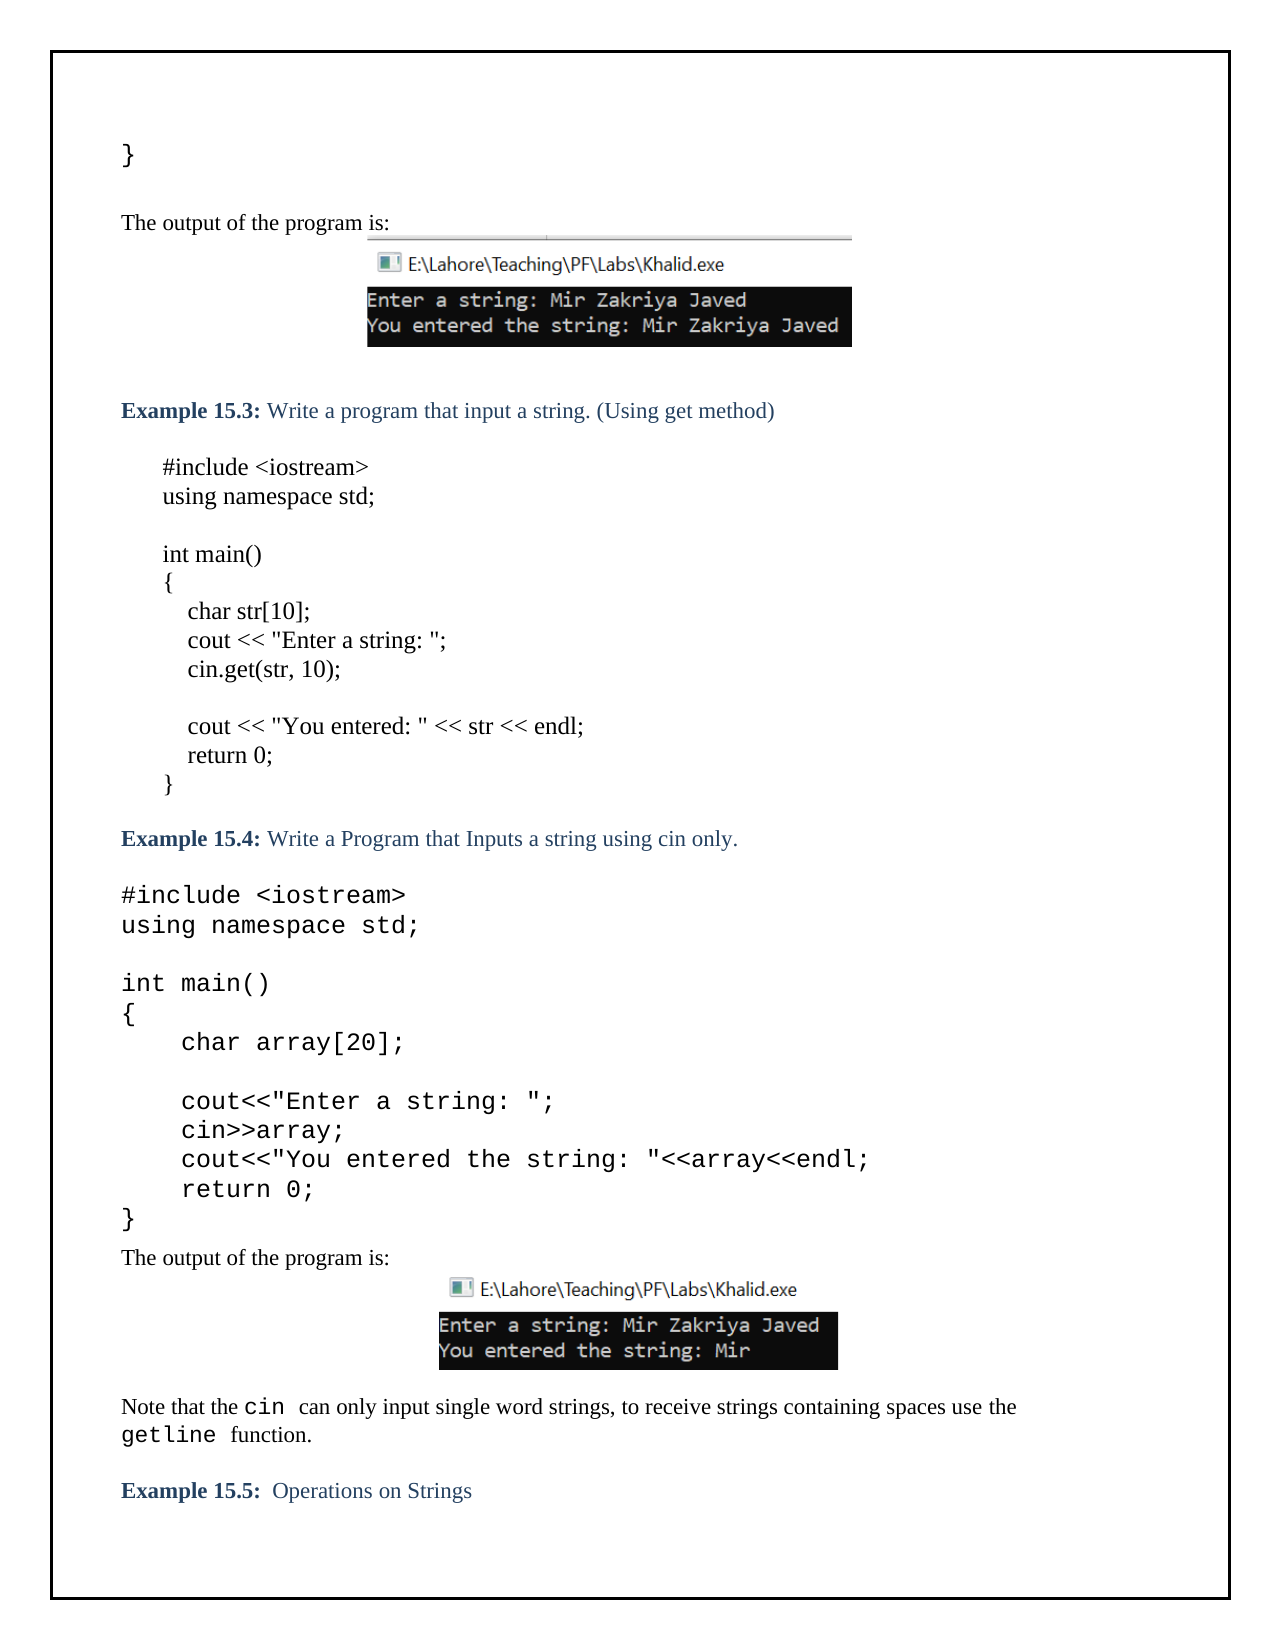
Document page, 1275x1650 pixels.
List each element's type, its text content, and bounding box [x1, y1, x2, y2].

text using namespace std; [162, 481, 1228, 510]
picture [439, 1277, 839, 1370]
text Example 15.5: Operations on Strings [121, 1477, 1228, 1504]
text The output of the program is: [121, 1243, 1228, 1270]
text char array[20]; [121, 1030, 1228, 1058]
text #include <iostream> [162, 452, 1228, 481]
text } [121, 142, 1228, 170]
text Example 15.4: Write a Program that Inputs a string using cin only. [121, 825, 1228, 852]
text int main() [162, 539, 1228, 567]
text Note that the cin can only input single word strings, to receive strings containing spaces use the [121, 1393, 1228, 1421]
text } [121, 1206, 1228, 1234]
text char str[10]; [162, 596, 1228, 625]
text } [162, 769, 1228, 797]
text #include <iostream> [121, 883, 1228, 911]
text { [162, 567, 1228, 596]
text cout << "Enter a string: "; [162, 625, 1228, 654]
text int main() [121, 971, 1228, 999]
text cout << "You entered: " << str << endl; [162, 711, 1228, 740]
text using namespace std; [121, 912, 1228, 941]
picture [367, 235, 852, 347]
text Example 15.3: Write a program that input a string. (Using get method) [121, 397, 1228, 424]
text getline function. [121, 1422, 1228, 1450]
text cin>>array; [121, 1118, 1228, 1146]
text return 0; [162, 740, 1228, 769]
text { [121, 1000, 1228, 1029]
text return 0; [121, 1176, 1228, 1205]
text cout<<"Enter a string: "; [121, 1088, 1228, 1117]
text The output of the program is: [121, 209, 1228, 235]
text cout<<"You entered the string: "<<array<<endl; [121, 1147, 1228, 1175]
text cin.get(str, 10); [162, 654, 1228, 682]
